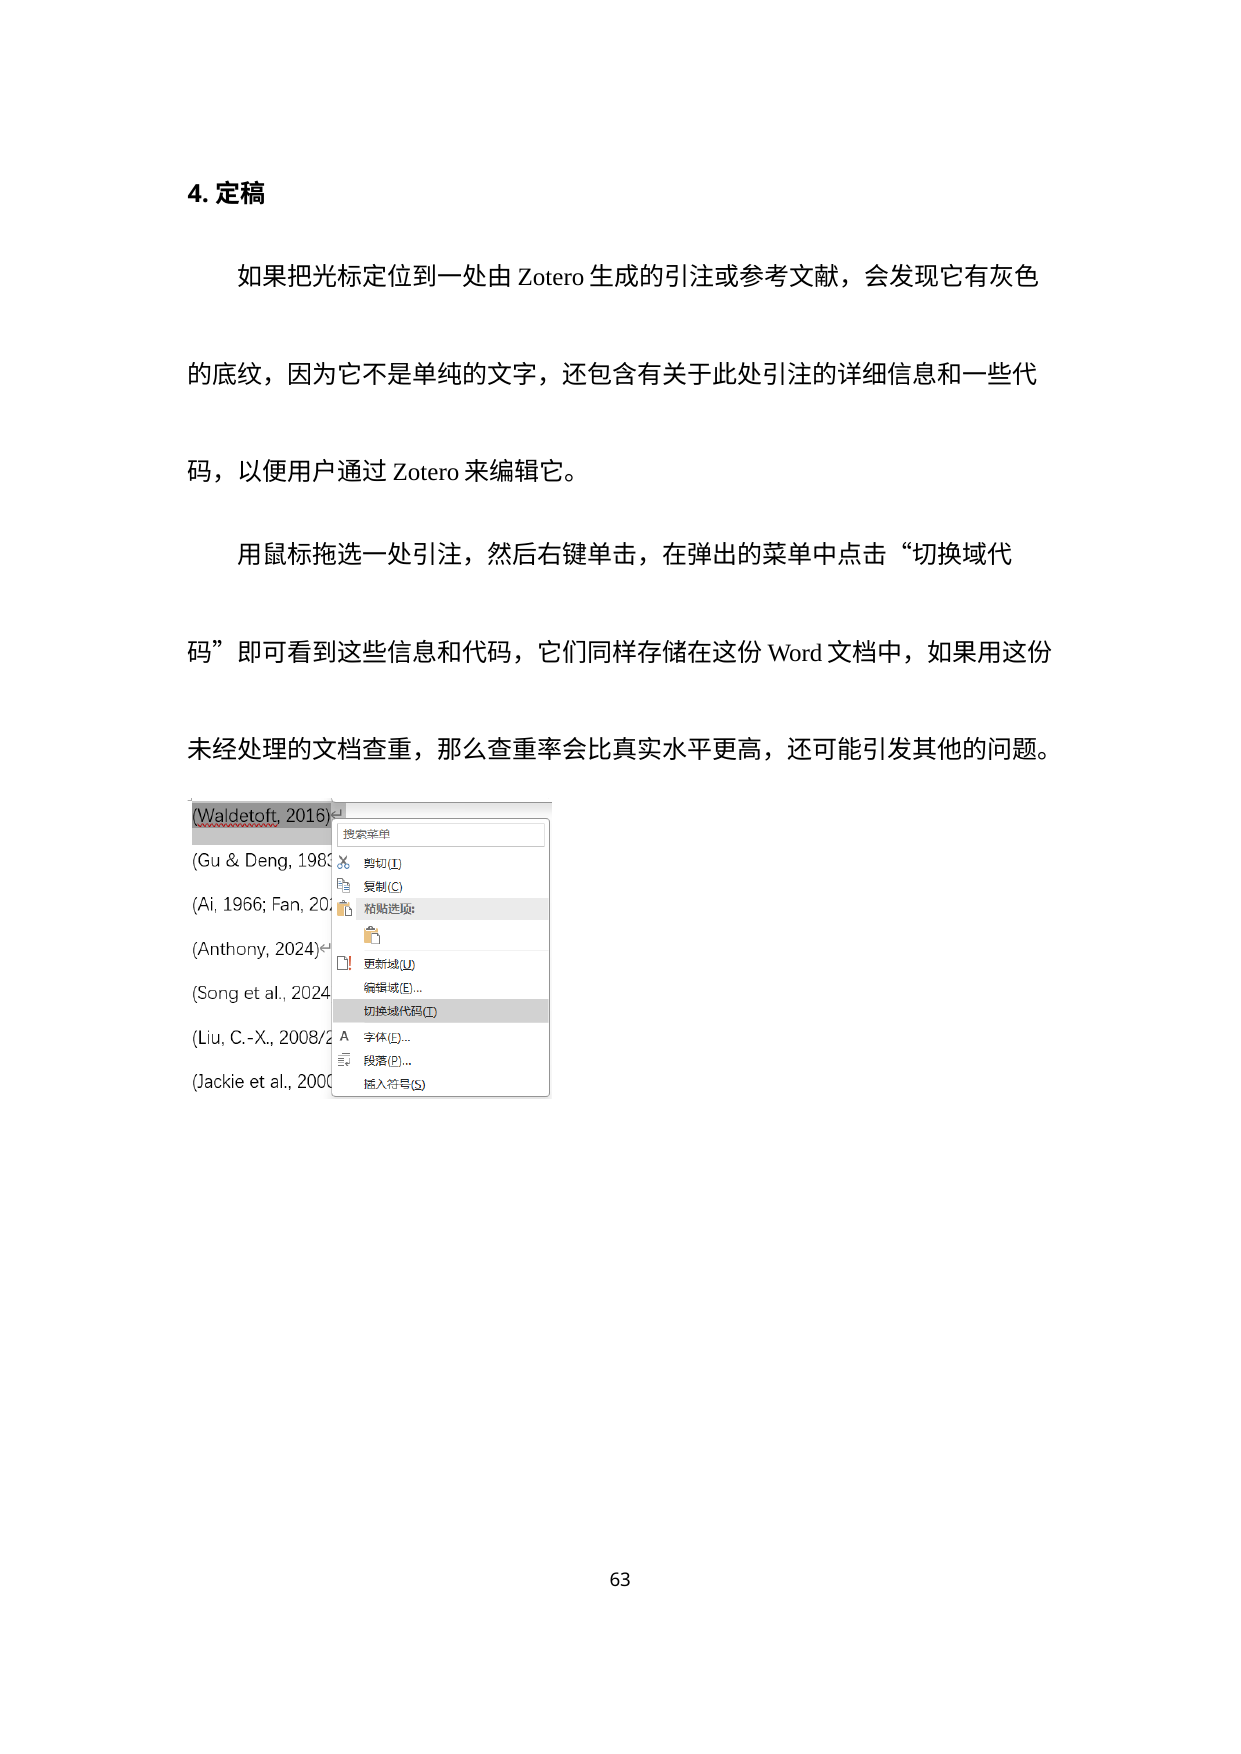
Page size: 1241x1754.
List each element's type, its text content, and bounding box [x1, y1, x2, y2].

text 如果把光标定位到一处由Zotero生成的引注或参考文献，会发现它有灰色的底纹，因为它不是单纯的文字，还包含有关于此处引注的详细信息和一些代码，以便用户通过Zotero来编辑它。 [187, 242, 1053, 502]
subtitle 定稿 [187, 159, 1053, 224]
picture [187, 798, 552, 1099]
text 用鼠标拖选一处引注，然后右键单击，在弹出的菜单中点击“切换域代码”即可看到这些信息和代码，它们同样存储在这份Word文档中，如果用这份未经处理的文档查重，那么查重率会比真实水平更高，还可能引发其他的问题。 [187, 521, 1053, 781]
